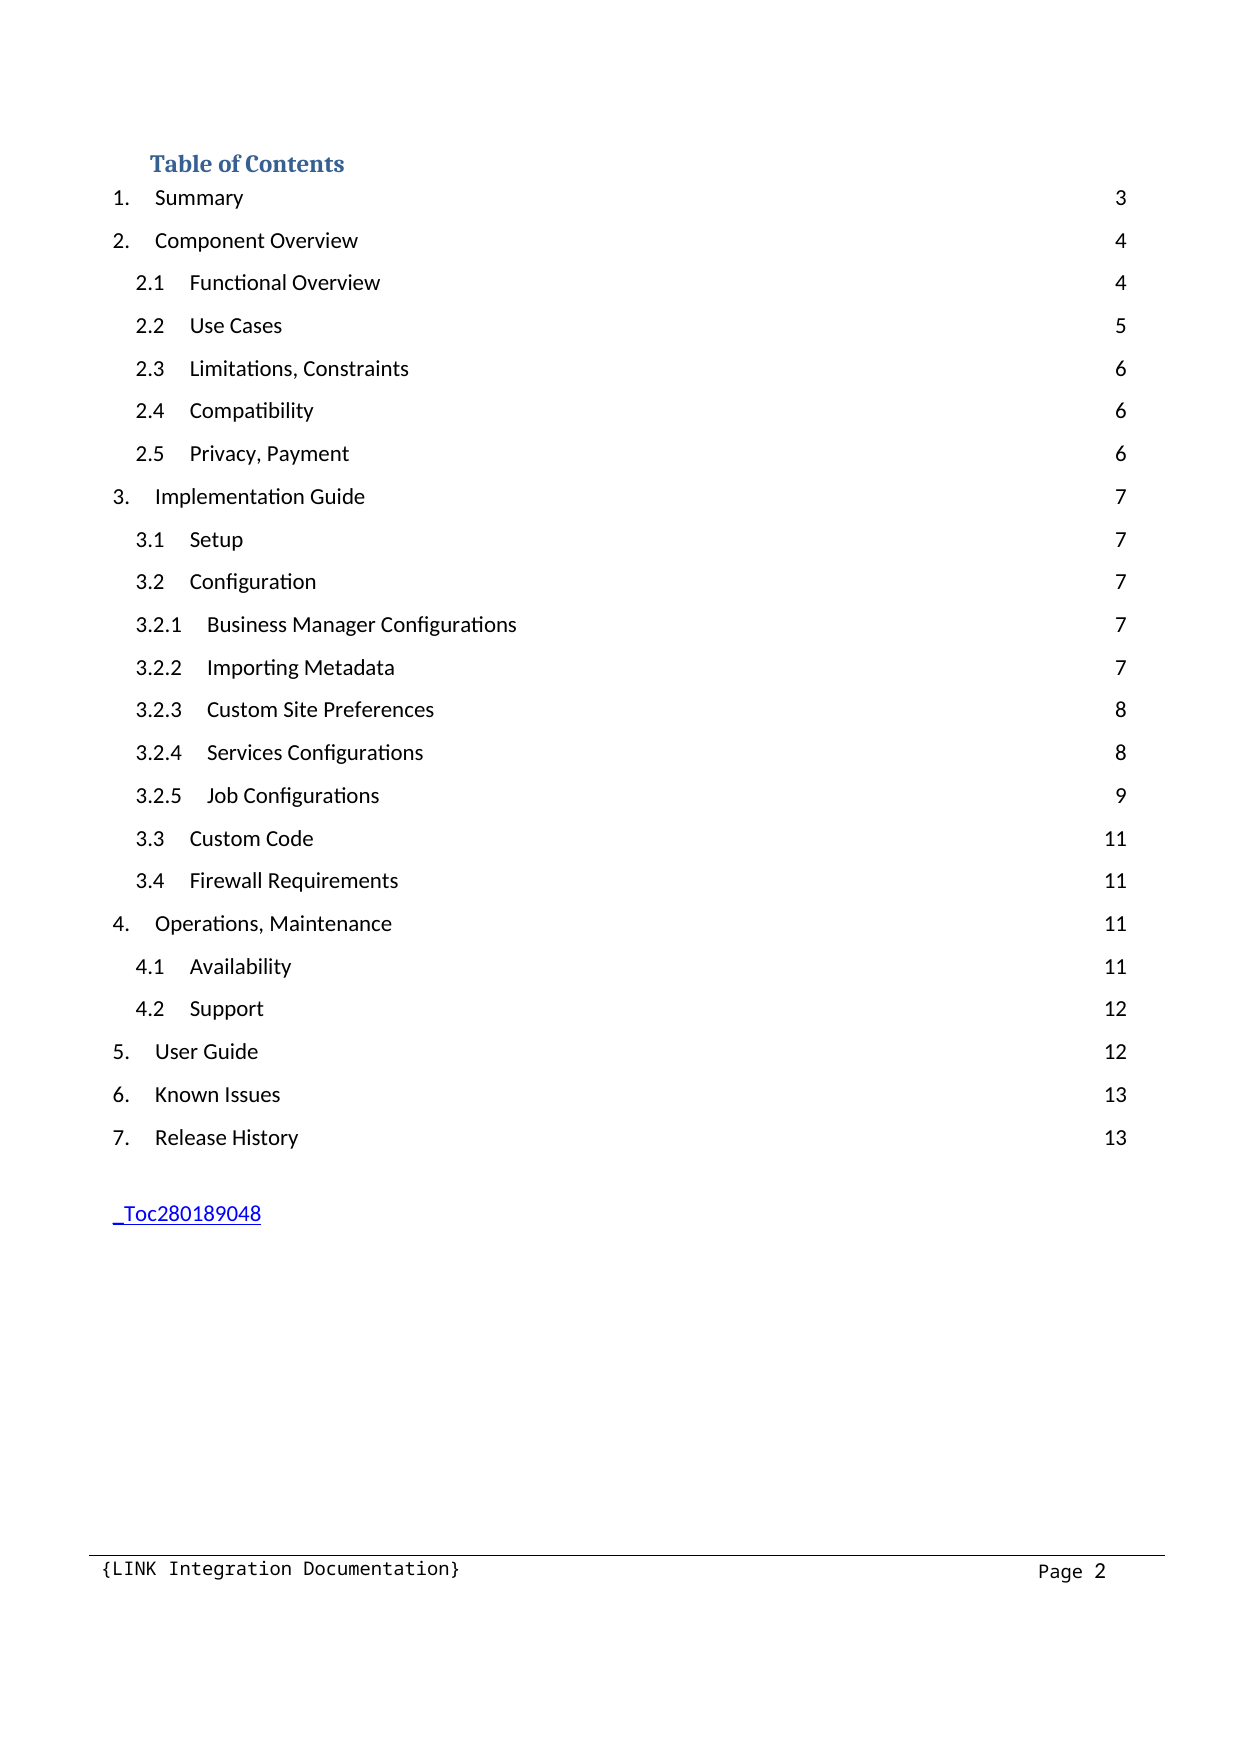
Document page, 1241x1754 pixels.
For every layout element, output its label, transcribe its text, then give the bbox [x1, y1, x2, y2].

text Table of Contents [150, 150, 1128, 179]
text _Toc280189048 [112, 1199, 1128, 1228]
